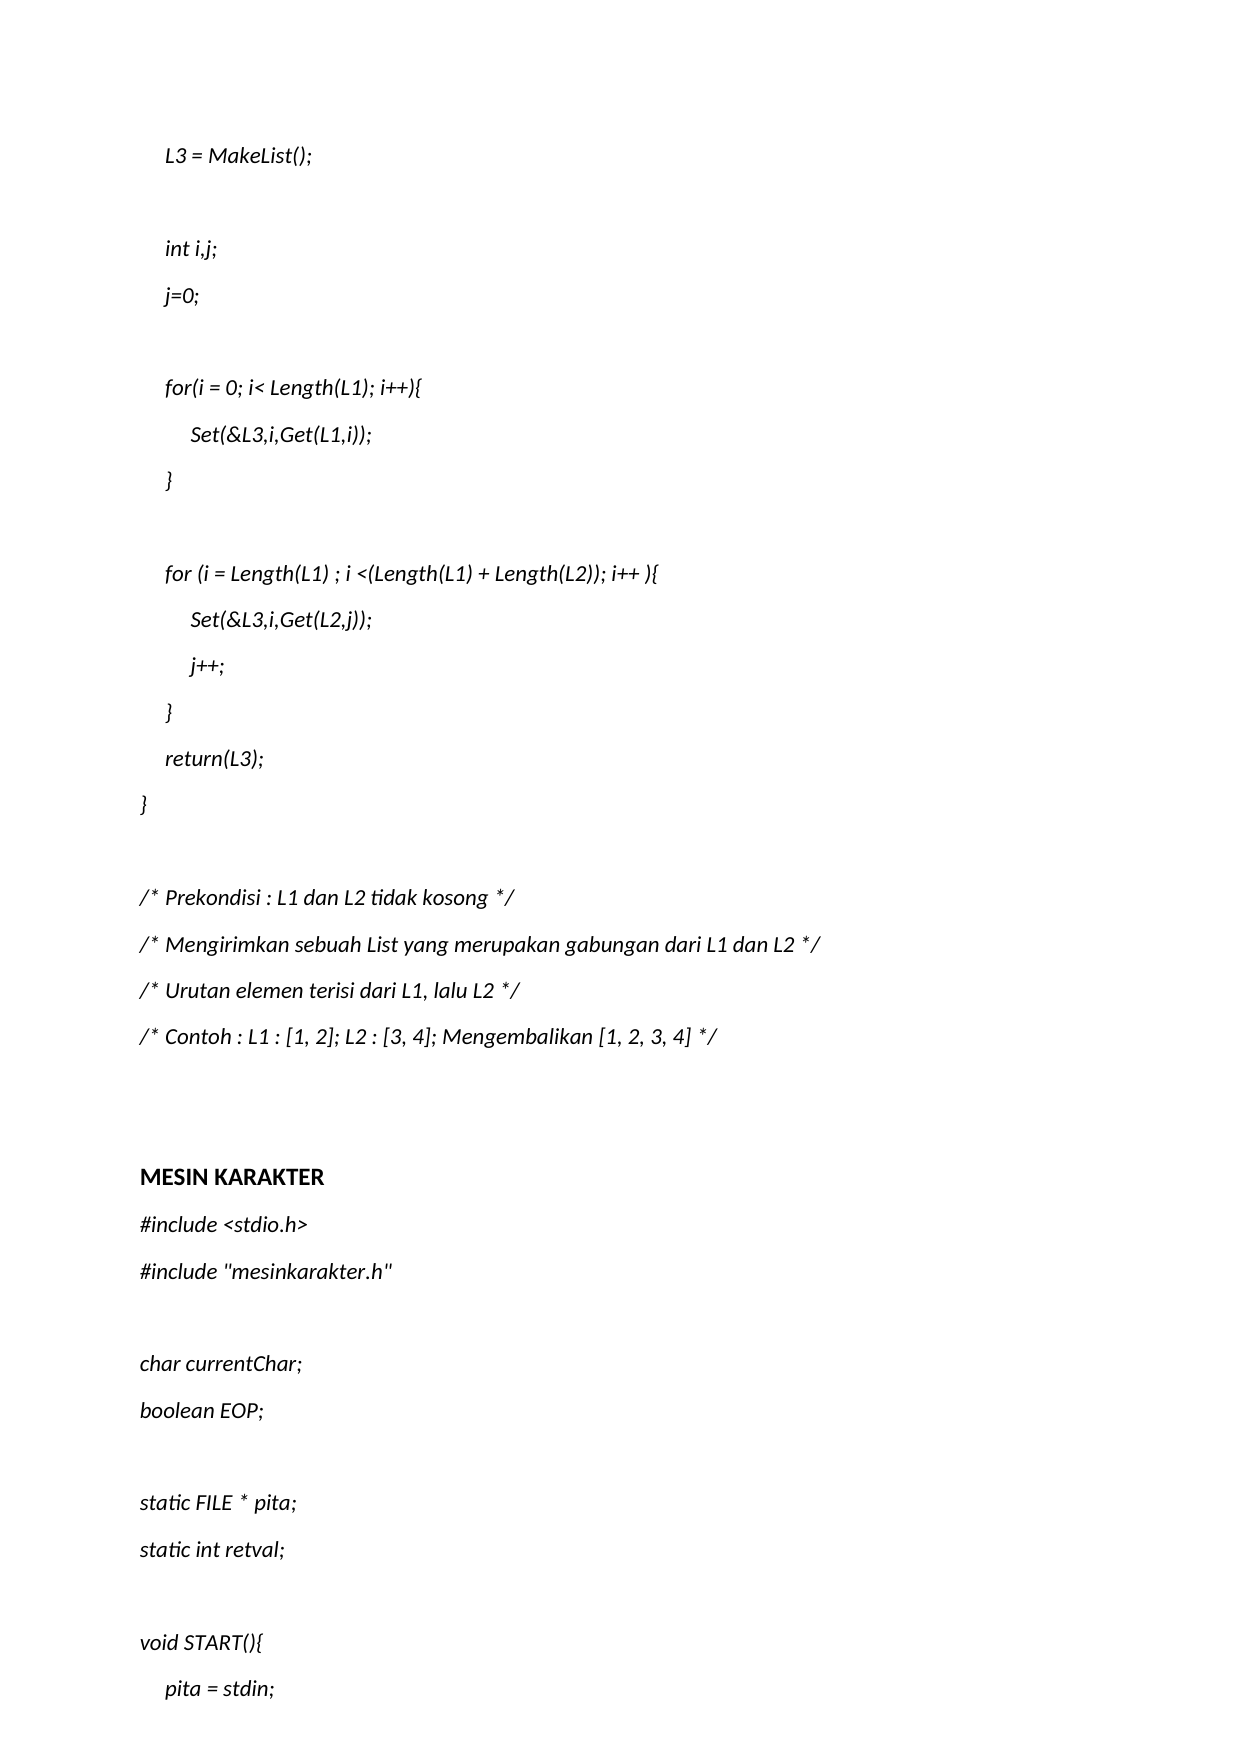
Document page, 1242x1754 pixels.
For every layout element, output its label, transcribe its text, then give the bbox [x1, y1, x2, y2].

text return(L3); [139, 744, 1067, 772]
text for(i = 0; i< Length(L1); i++){ [139, 373, 1067, 401]
text } [139, 791, 1067, 819]
text char currentChar; [139, 1349, 1067, 1377]
text #include "mesinkarakter.h" [139, 1257, 1067, 1285]
text for (i = Length(L1) ; i <(Length(L1) + Length(L2)); i++ ){ [139, 559, 1067, 587]
text Set(&L3,i,Get(L2,j)); [139, 605, 1067, 633]
text j=0; [139, 281, 1067, 309]
text /* Mengirimkan sebuah List yang merupakan gabungan dari L1 dan L2 */ [139, 930, 1067, 958]
text L3 = MakeList(); [139, 142, 1067, 170]
text static int retval; [139, 1535, 1067, 1563]
text pita = stdin; [139, 1674, 1067, 1702]
text j++; [139, 652, 1067, 679]
text static FILE * pita; [139, 1488, 1067, 1517]
text int i,j; [139, 234, 1067, 262]
text #include <stdio.h> [139, 1210, 1067, 1238]
text } [139, 466, 1067, 494]
text /* Contoh : L1 : [1, 2]; L2 : [3, 4]; Mengembalikan [1, 2, 3, 4] */ [139, 1022, 1067, 1050]
text void START(){ [139, 1628, 1067, 1656]
text boolean EOP; [139, 1396, 1067, 1424]
text /* Urutan elemen terisi dari L1, lalu L2 */ [139, 976, 1067, 1004]
text /* Prekondisi : L1 dan L2 tidak kosong */ [139, 883, 1067, 911]
text } [139, 698, 1067, 726]
text MESIN KARAKTER [139, 1161, 1067, 1192]
text Set(&L3,i,Get(L1,i)); [139, 420, 1067, 448]
